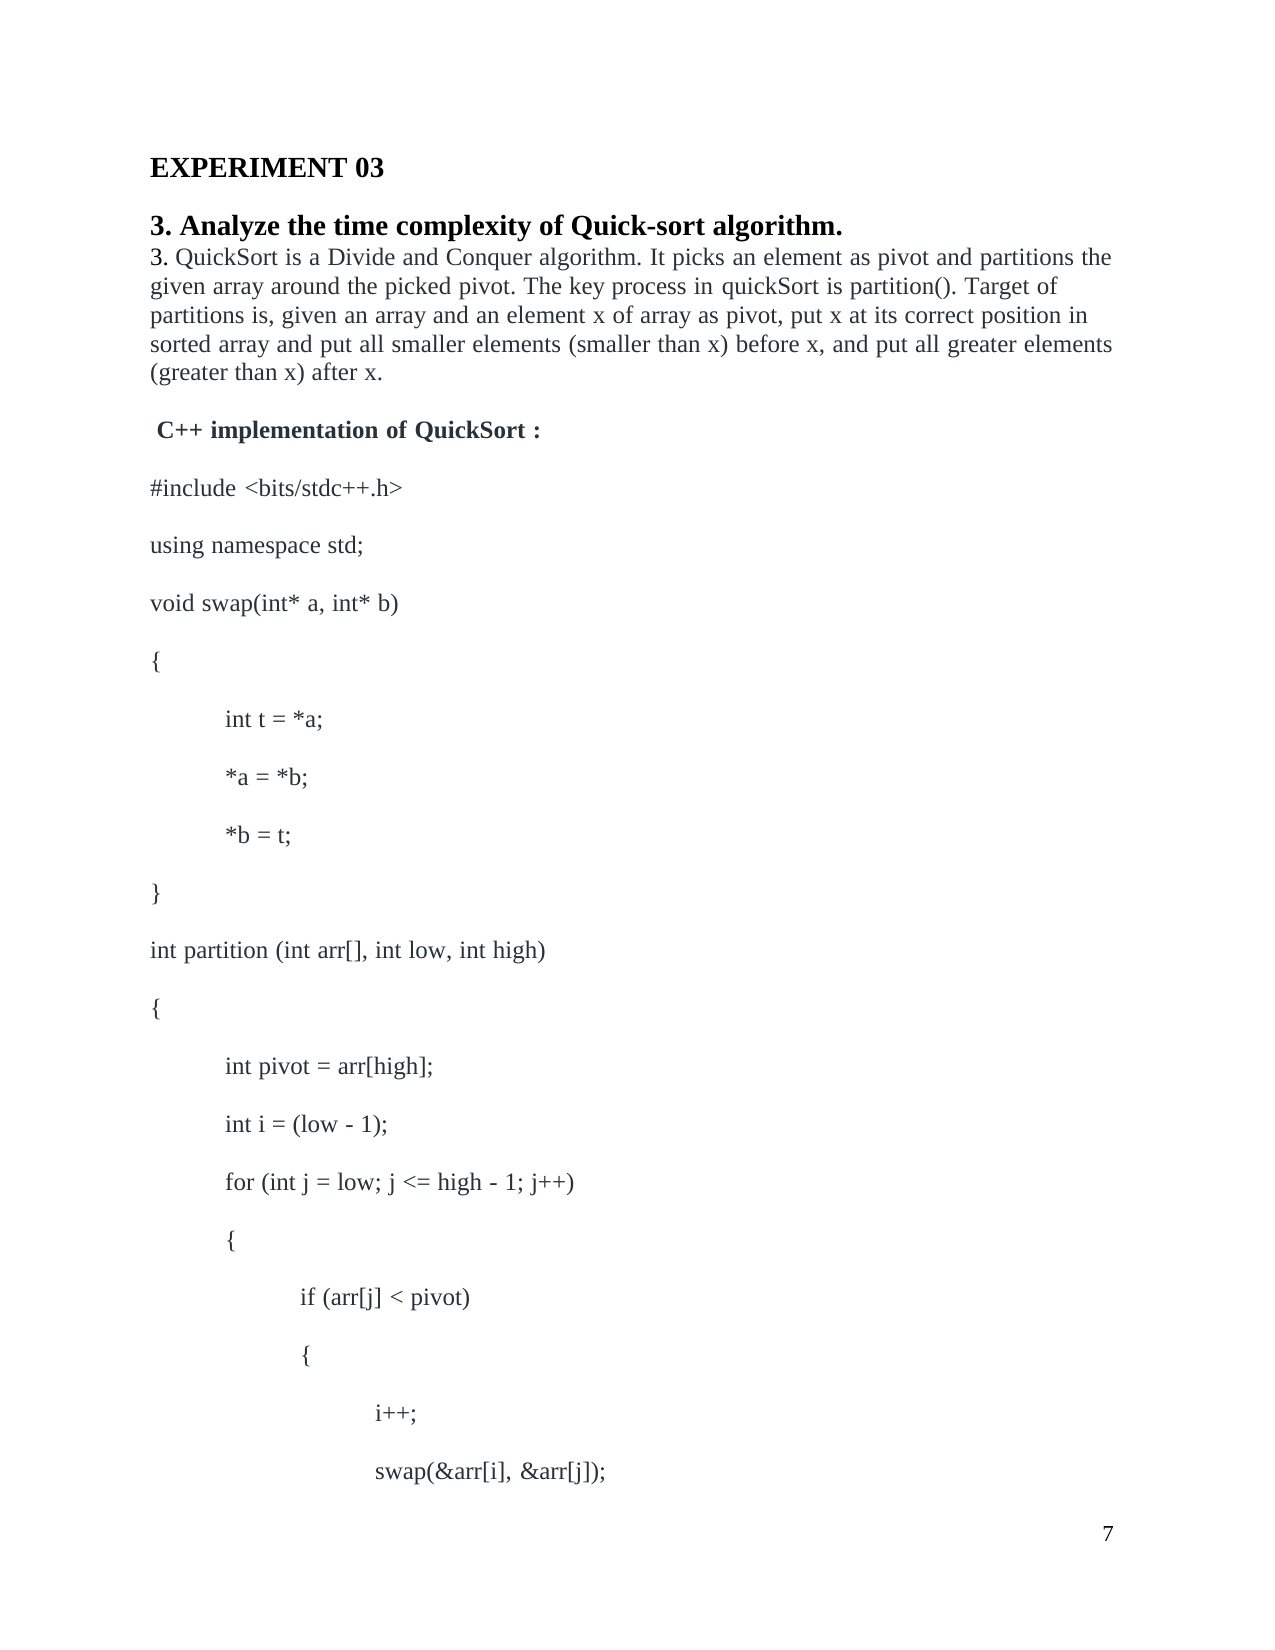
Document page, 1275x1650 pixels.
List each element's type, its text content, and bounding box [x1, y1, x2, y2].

text { [150, 646, 1139, 675]
text { [150, 993, 1139, 1022]
text *b = t; [225, 820, 1139, 848]
text i++; [375, 1398, 1139, 1427]
text for (int j = low; j <= high - 1; j++) [225, 1167, 1139, 1195]
text } [150, 878, 1139, 906]
list QuickSort is a Divide and Conquer algorithm. It picks an element as pivot and partitions the given array around the picked pivot. The key process in quickSort is partition(). Target of partitions is, given an array and an element x of array as pivot, put x at its correct position in sorted array and put all smaller elements (smaller than x) before x, and put all greater elements (greater than x) after x. [150, 242, 1116, 386]
subtitle Analyze the time complexity of Quick-sort algorithm. [150, 209, 1139, 242]
text if (arr[j] < pivot) [300, 1282, 1139, 1311]
text { [225, 1225, 1139, 1253]
text #include <bits/stdc++.h> using namespace std; void swap(int* a, int* b) [150, 473, 406, 617]
text *a = *b; [225, 762, 1139, 790]
text C++ implementation of QuickSort : [156, 415, 1139, 444]
text int partition (int arr[], int low, int high) [150, 936, 1139, 964]
text int t = *a; [225, 704, 1139, 733]
text EXPERIMENT 03 [150, 150, 1139, 183]
text int pivot = arr[high]; int i = (low - 1); [225, 1051, 458, 1138]
text swap(&arr[i], &arr[j]); [375, 1456, 1139, 1485]
text { [300, 1341, 1139, 1369]
